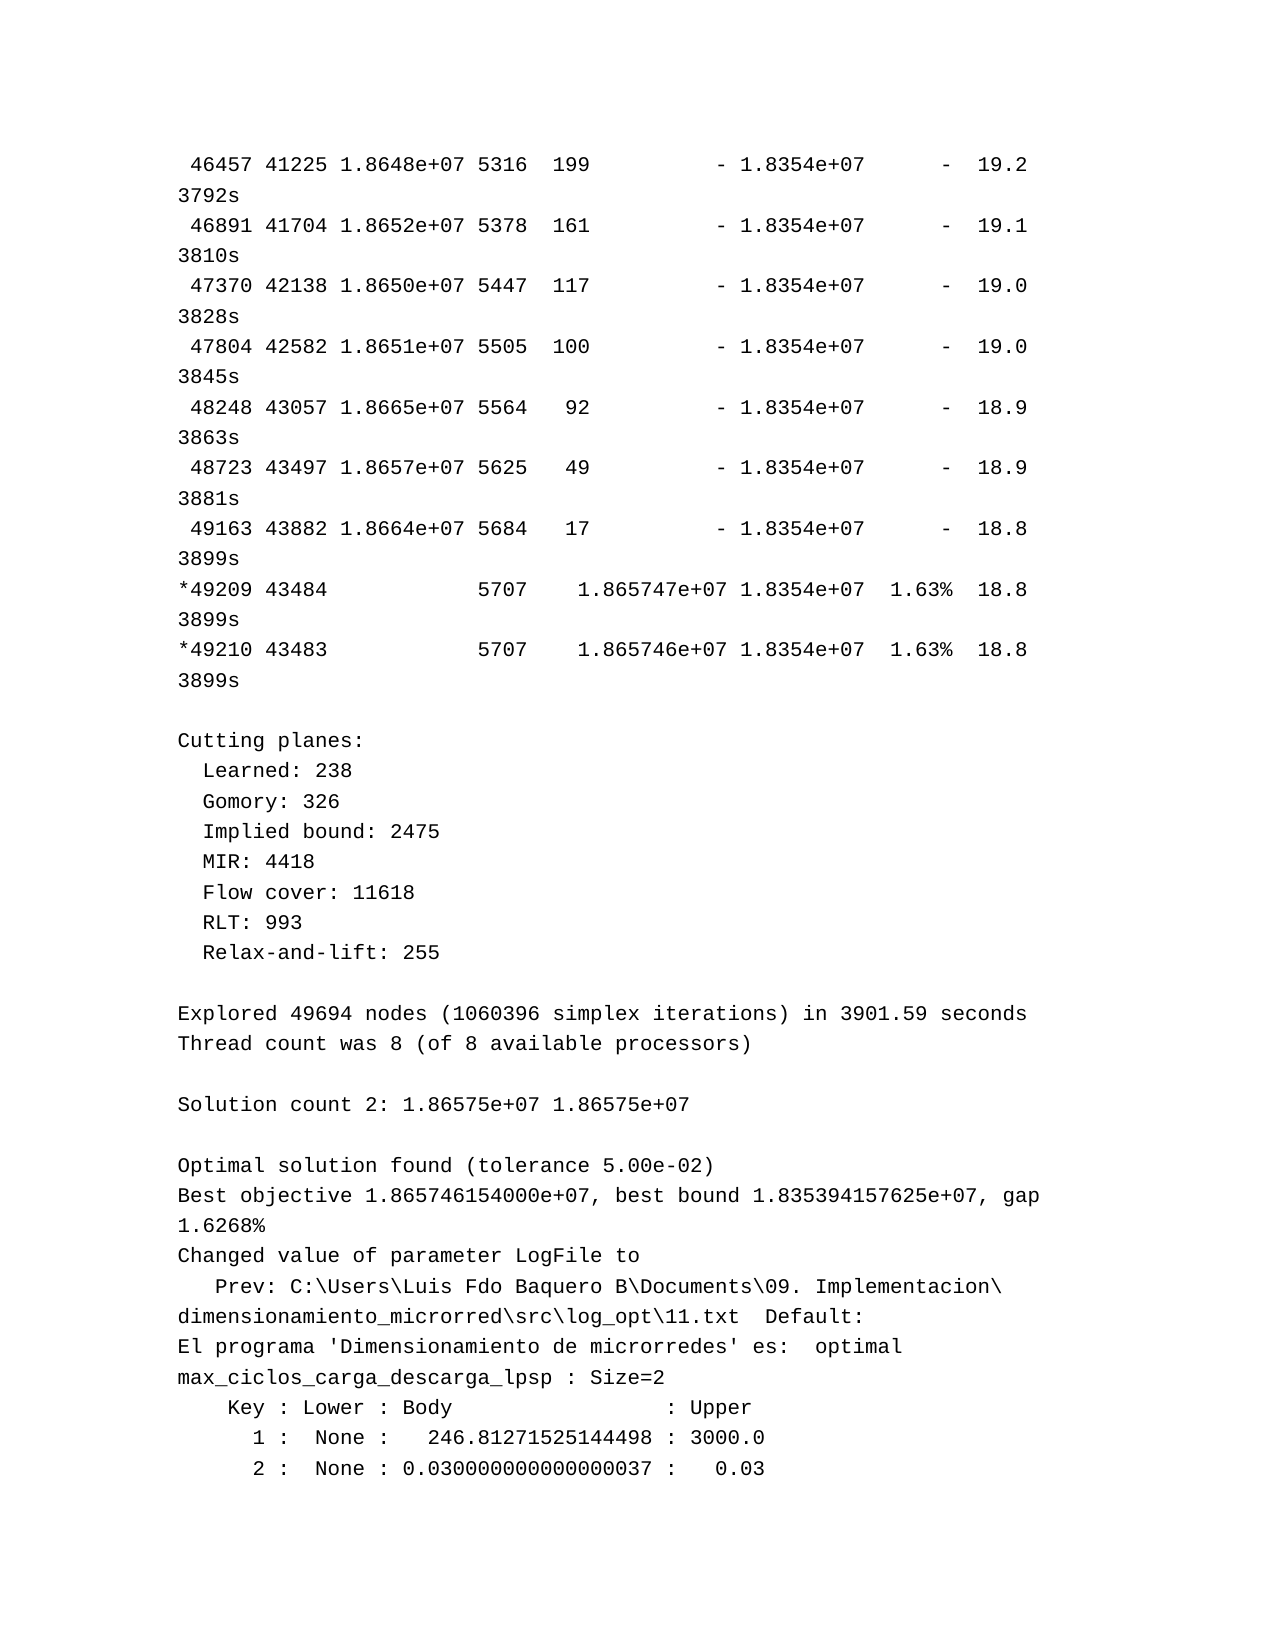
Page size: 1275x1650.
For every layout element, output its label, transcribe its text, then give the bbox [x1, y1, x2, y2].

text Thread count was 8 (of 8 available processors) [177, 1027, 1098, 1057]
text RLT: 993 [177, 905, 1098, 936]
text Best objective 1.865746154000e+07, best bound 1.835394157625e+07, gap 1.6268% [177, 1178, 1098, 1239]
text Optimal solution found (tolerance 5.00e-02) [177, 1148, 1098, 1178]
text 46457 41225 1.8648e+07 5316 199 - 1.8354e+07 - 19.2 3792s [177, 148, 1098, 208]
text Explored 49694 nodes (1060396 simplex iterations) in 3901.59 seconds [177, 996, 1098, 1027]
text 48248 43057 1.8665e+07 5564 92 - 1.8354e+07 - 18.9 3863s [177, 390, 1098, 451]
text Gomory: 326 [177, 784, 1098, 814]
text Changed value of parameter LogFile to [177, 1239, 1098, 1269]
text *49209 43484 5707 1.865747e+07 1.8354e+07 1.63% 18.8 3899s [177, 572, 1098, 633]
text 2 : None : 0.030000000000000037 : 0.03 [177, 1451, 1098, 1481]
text Prev: C:\Users\Luis Fdo Baquero B\Documents\09. Implementacion\dimensionamiento_microrred\src\log_opt\11.txt Default: [177, 1269, 1098, 1330]
text Relax-and-lift: 255 [177, 936, 1098, 966]
text 47370 42138 1.8650e+07 5447 117 - 1.8354e+07 - 19.0 3828s [177, 269, 1098, 329]
text Cutting planes: [177, 723, 1098, 754]
text 46891 41704 1.8652e+07 5378 161 - 1.8354e+07 - 19.1 3810s [177, 208, 1098, 269]
text Learned: 238 [177, 754, 1098, 784]
text 1 : None : 246.81271525144498 : 3000.0 [177, 1421, 1098, 1451]
text El programa 'Dimensionamiento de microrredes' es: optimal [177, 1330, 1098, 1360]
text Flow cover: 11618 [177, 875, 1098, 905]
text max_ciclos_carga_descarga_lpsp : Size=2 [177, 1360, 1098, 1390]
text 48723 43497 1.8657e+07 5625 49 - 1.8354e+07 - 18.9 3881s [177, 451, 1098, 511]
text 49163 43882 1.8664e+07 5684 17 - 1.8354e+07 - 18.8 3899s [177, 511, 1098, 572]
text Implied bound: 2475 [177, 814, 1098, 845]
text Solution count 2: 1.86575e+07 1.86575e+07 [177, 1087, 1098, 1118]
text MIR: 4418 [177, 845, 1098, 875]
text Key : Lower : Body : Upper [177, 1390, 1098, 1421]
text 47804 42582 1.8651e+07 5505 100 - 1.8354e+07 - 19.0 3845s [177, 329, 1098, 390]
text *49210 43483 5707 1.865746e+07 1.8354e+07 1.63% 18.8 3899s [177, 633, 1098, 693]
